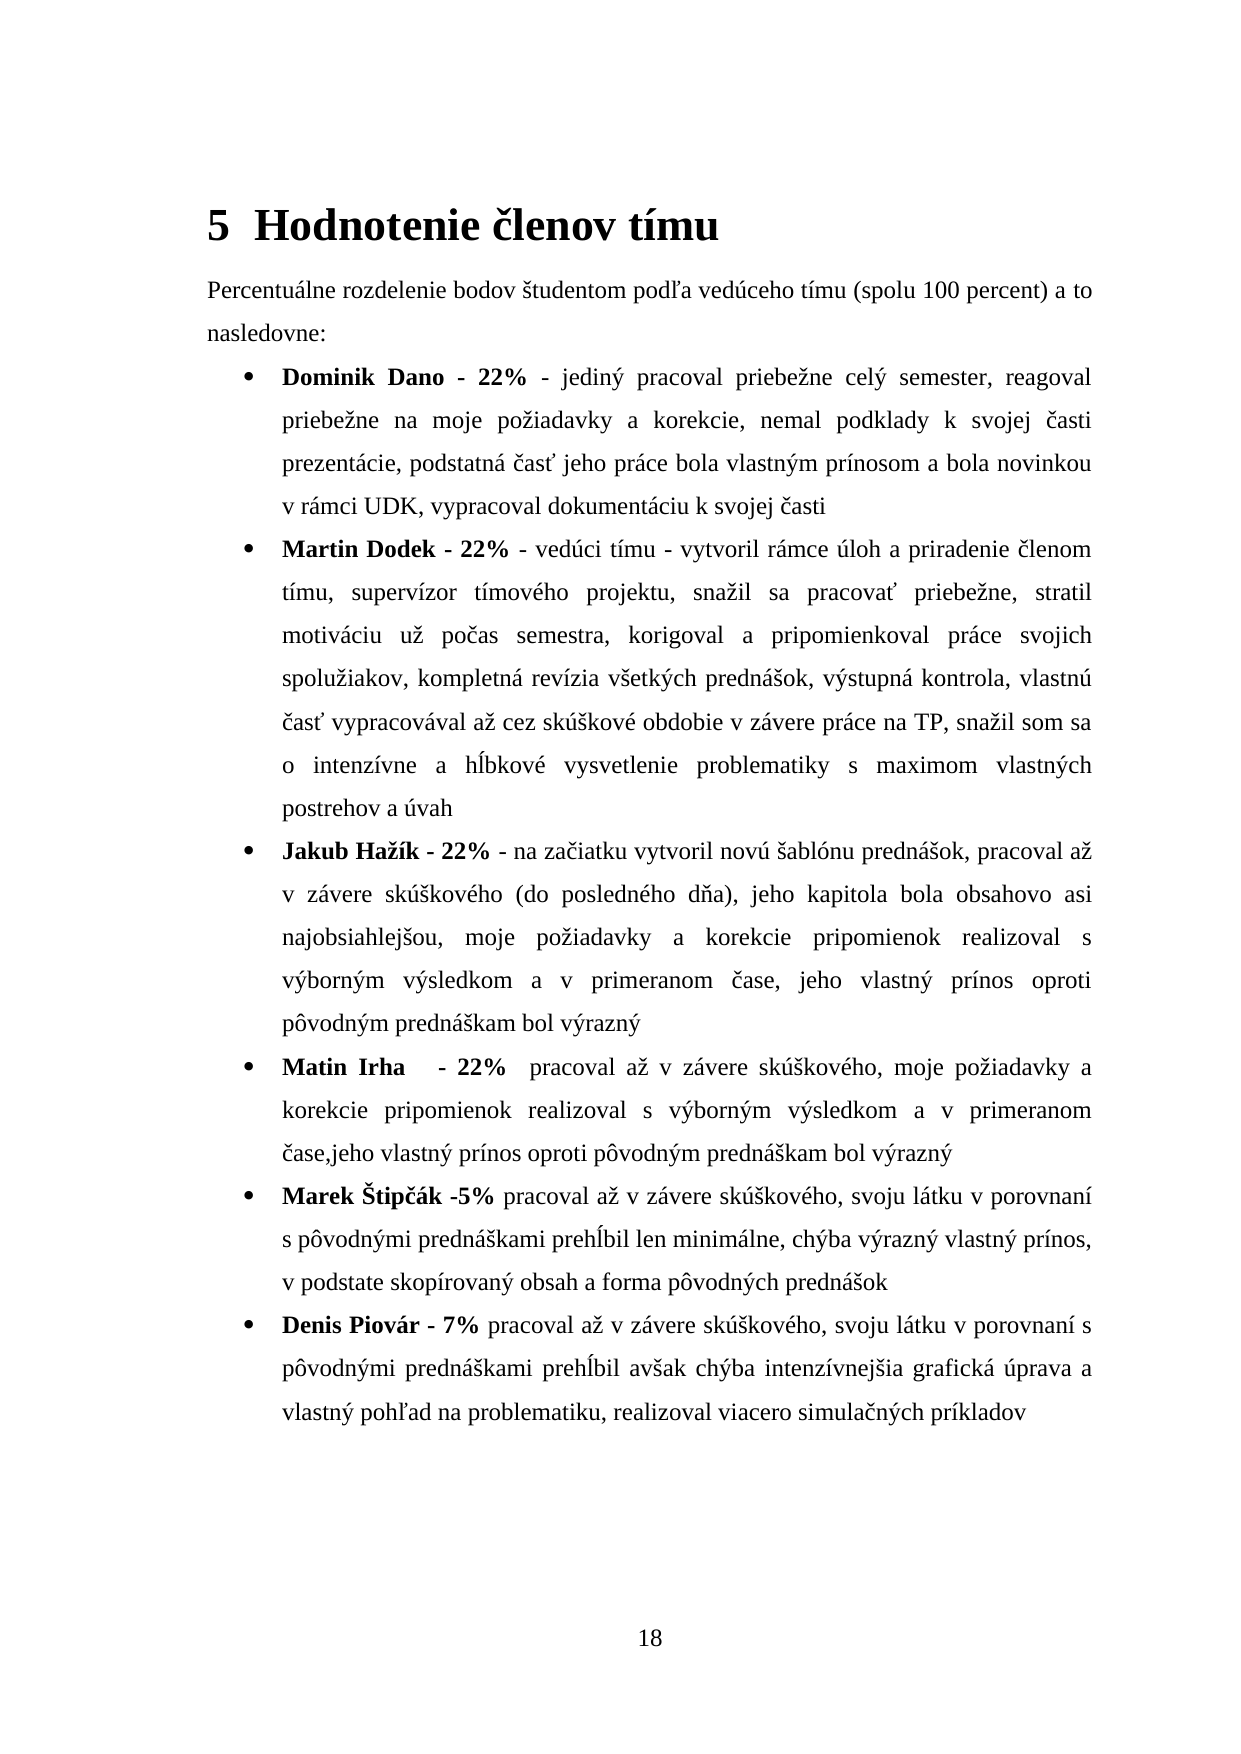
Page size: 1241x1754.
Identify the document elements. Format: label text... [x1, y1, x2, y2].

list Jakub Hažík - 22% - na začiatku vytvoril novú šablónu prednášok, pracoval až v závere skúškového (do posledného dňa), jeho kapitola bola obsahovo asi najobsiahlejšou, moje požiadavky a korekcie pripomienok realizoval s výborným výsledkom a v primeranom čase, jeho vlastný prínos oproti pôvodným prednáškam bol výrazný [244, 836, 1092, 1037]
list Marek Štipčák -5% pracoval až v závere skúškového, svoju látku v porovnaní s pôvodnými prednáškami prehĺbil len minimálne, chýba výrazný vlastný prínos, v podstate skopírovaný obsah a forma pôvodných prednášok [244, 1181, 1092, 1296]
subtitle Hodnotenie členov tímu [207, 198, 1092, 250]
list Denis Piovár - 7% pracoval až v závere skúškového, svoju látku v porovnaní s pôvodnými prednáškami prehĺbil avšak chýba intenzívnejšia grafická úprava a vlastný pohľad na problematiku, realizoval viacero simulačných príkladov [244, 1310, 1092, 1425]
list Dominik Dano - 22% - jediný pracoval priebežne celý semester, reagoval priebežne na moje požiadavky a korekcie, nemal podklady k svojej časti prezentácie, podstatná časť jeho práce bola vlastným prínosom a bola novinkou v rámci UDK, vypracoval dokumentáciu k svojej časti [244, 362, 1092, 520]
text Percentuálne rozdelenie bodov študentom podľa vedúceho tímu (spolu 100 percent) a to nasledovne: [207, 275, 1092, 347]
list Martin Dodek - 22% - vedúci tímu - vytvoril rámce úloh a priradenie členom tímu, supervízor tímového projektu, snažil sa pracovať priebežne, stratil motiváciu už počas semestra, korigoval a pripomienkoval práce svojich spolužiakov, kompletná revízia všetkých prednášok, výstupná kontrola, vlastnú časť vypracovával až cez skúškové obdobie v závere práce na TP, snažil som sa o intenzívne a hĺbkové vysvetlenie problematiky s maximom vlastných postrehov a úvah [244, 534, 1092, 822]
list Matin Irha - 22% pracoval až v závere skúškového, moje požiadavky a korekcie pripomienok realizoval s výborným výsledkom a v primeranom čase,jeho vlastný prínos oproti pôvodným prednáškam bol výrazný [244, 1052, 1092, 1167]
